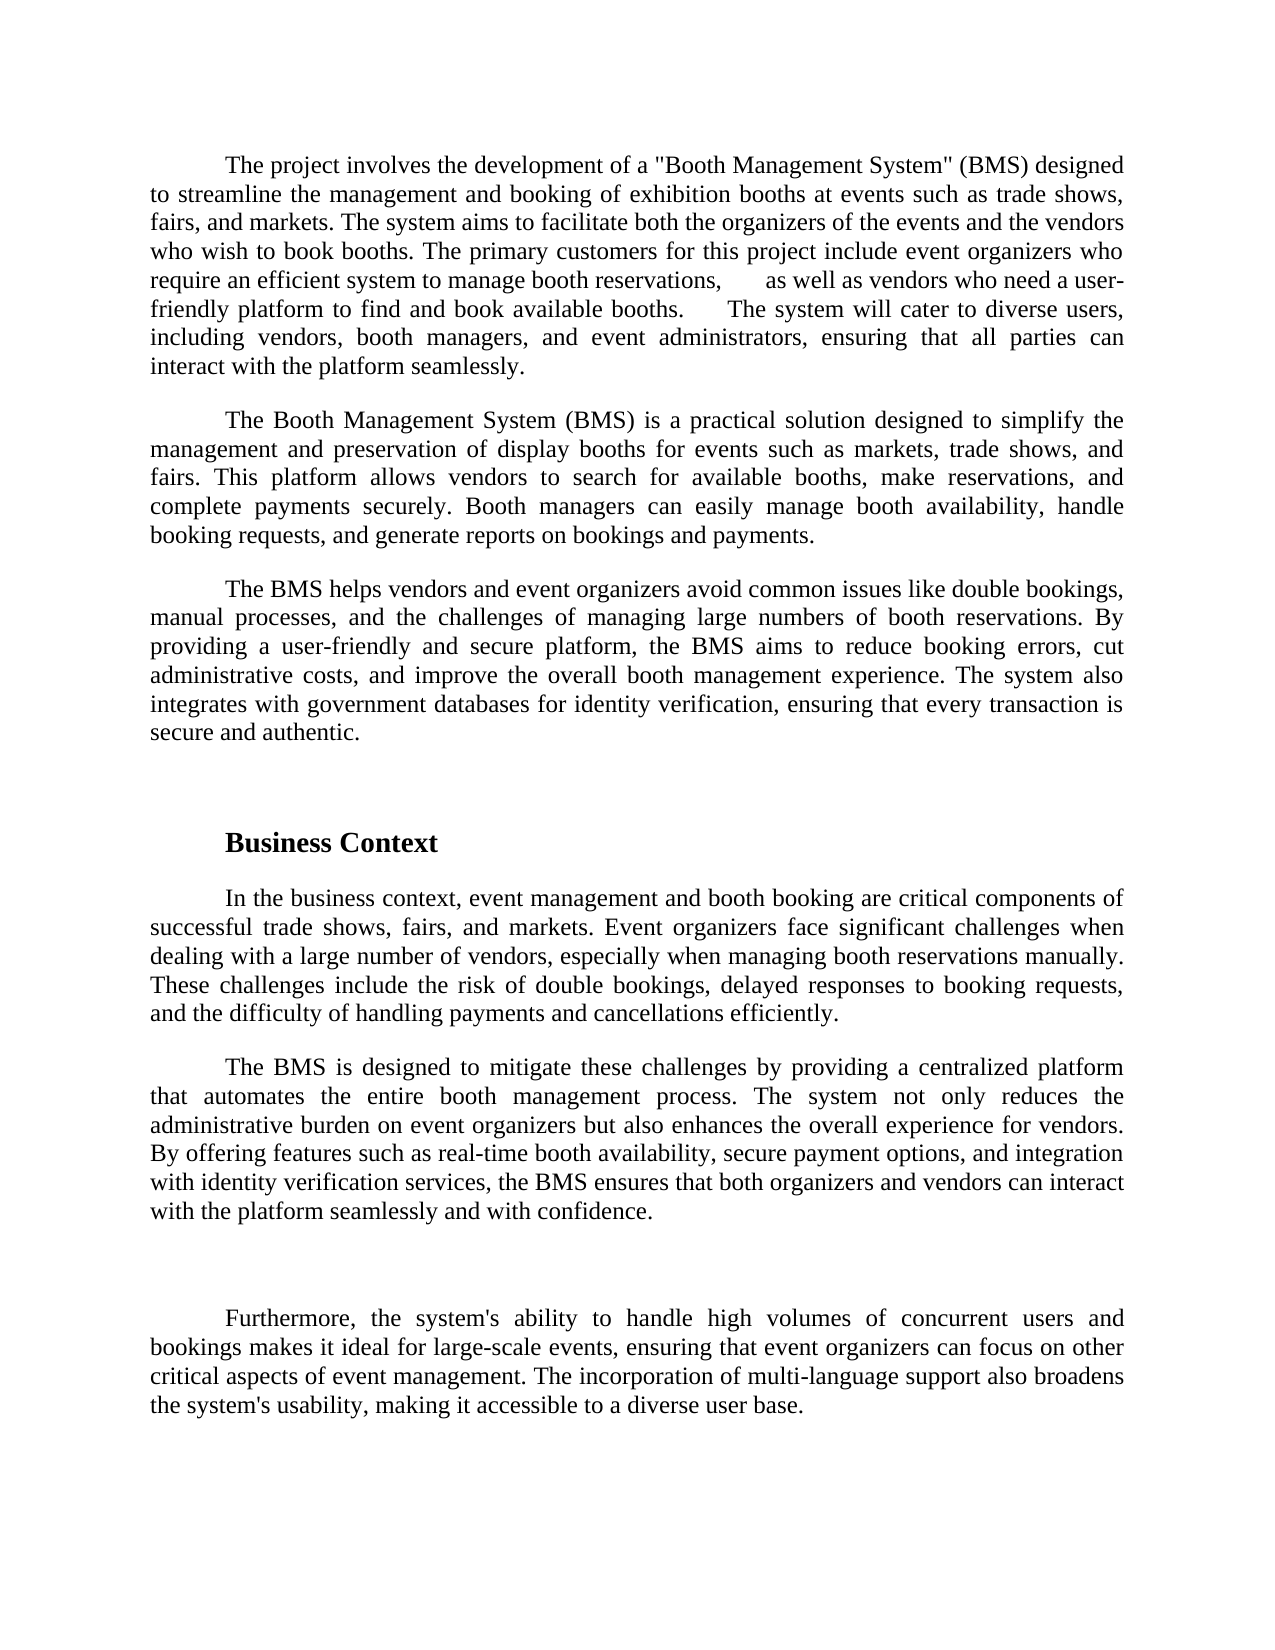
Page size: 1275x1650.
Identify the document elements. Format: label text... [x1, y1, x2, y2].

text The project involves the development of a "Booth Management System" (BMS) designed to streamline the management and booking of exhibition booths at events such as trade shows, fairs, and markets. The system aims to facilitate both the organizers of the events and the vendors who wish to book booths. The primary customers for this project include event organizers who require an efficient system to manage booth reservations, as well as vendors who need a user-friendly platform to find and book available booths. The system will cater to diverse users, including vendors, booth managers, and event administrators, ensuring that all parties can interact with the platform seamlessly. [150, 150, 1125, 380]
text Furthermore, the system's ability to handle high volumes of concurrent users and bookings makes it ideal for large-scale events, ensuring that event organizers can focus on other critical aspects of event management. The incorporation of multi-language support also broadens the system's usability, making it accessible to a diverse user base. [150, 1303, 1125, 1418]
text In the business context, event management and booth booking are critical components of successful trade shows, fairs, and markets. Event organizers face significant challenges when dealing with a large number of vendors, especially when managing booth reservations manually. These challenges include the risk of double bookings, delayed responses to booking requests, and the difficulty of handling payments and cancellations efficiently. [150, 883, 1125, 1027]
text The BMS helps vendors and event organizers avoid common issues like double bookings, manual processes, and the challenges of managing large numbers of booth reservations. By providing a user-friendly and secure platform, the BMS aims to reduce booking errors, cut administrative costs, and improve the overall booth management experience. The system also integrates with government databases for identity verification, ensuring that every transaction is secure and authentic. [150, 574, 1125, 746]
text Business Context [150, 825, 1125, 858]
text The BMS is designed to mitigate these challenges by providing a centralized platform that automates the entire booth management process. The system not only reduces the administrative burden on event organizers but also enhances the overall experience for vendors. By offering features such as real-time booth availability, secure payment options, and integration with identity verification services, the BMS ensures that both organizers and vendors can interact with the platform seamlessly and with confidence. [150, 1052, 1125, 1225]
text The Booth Management System (BMS) is a practical solution designed to simplify the management and preservation of display booths for events such as markets, trade shows, and fairs. This platform allows vendors to search for available booths, make reservations, and complete payments securely. Booth managers can easily manage booth availability, handle booking requests, and generate reports on bookings and payments. [150, 405, 1125, 549]
